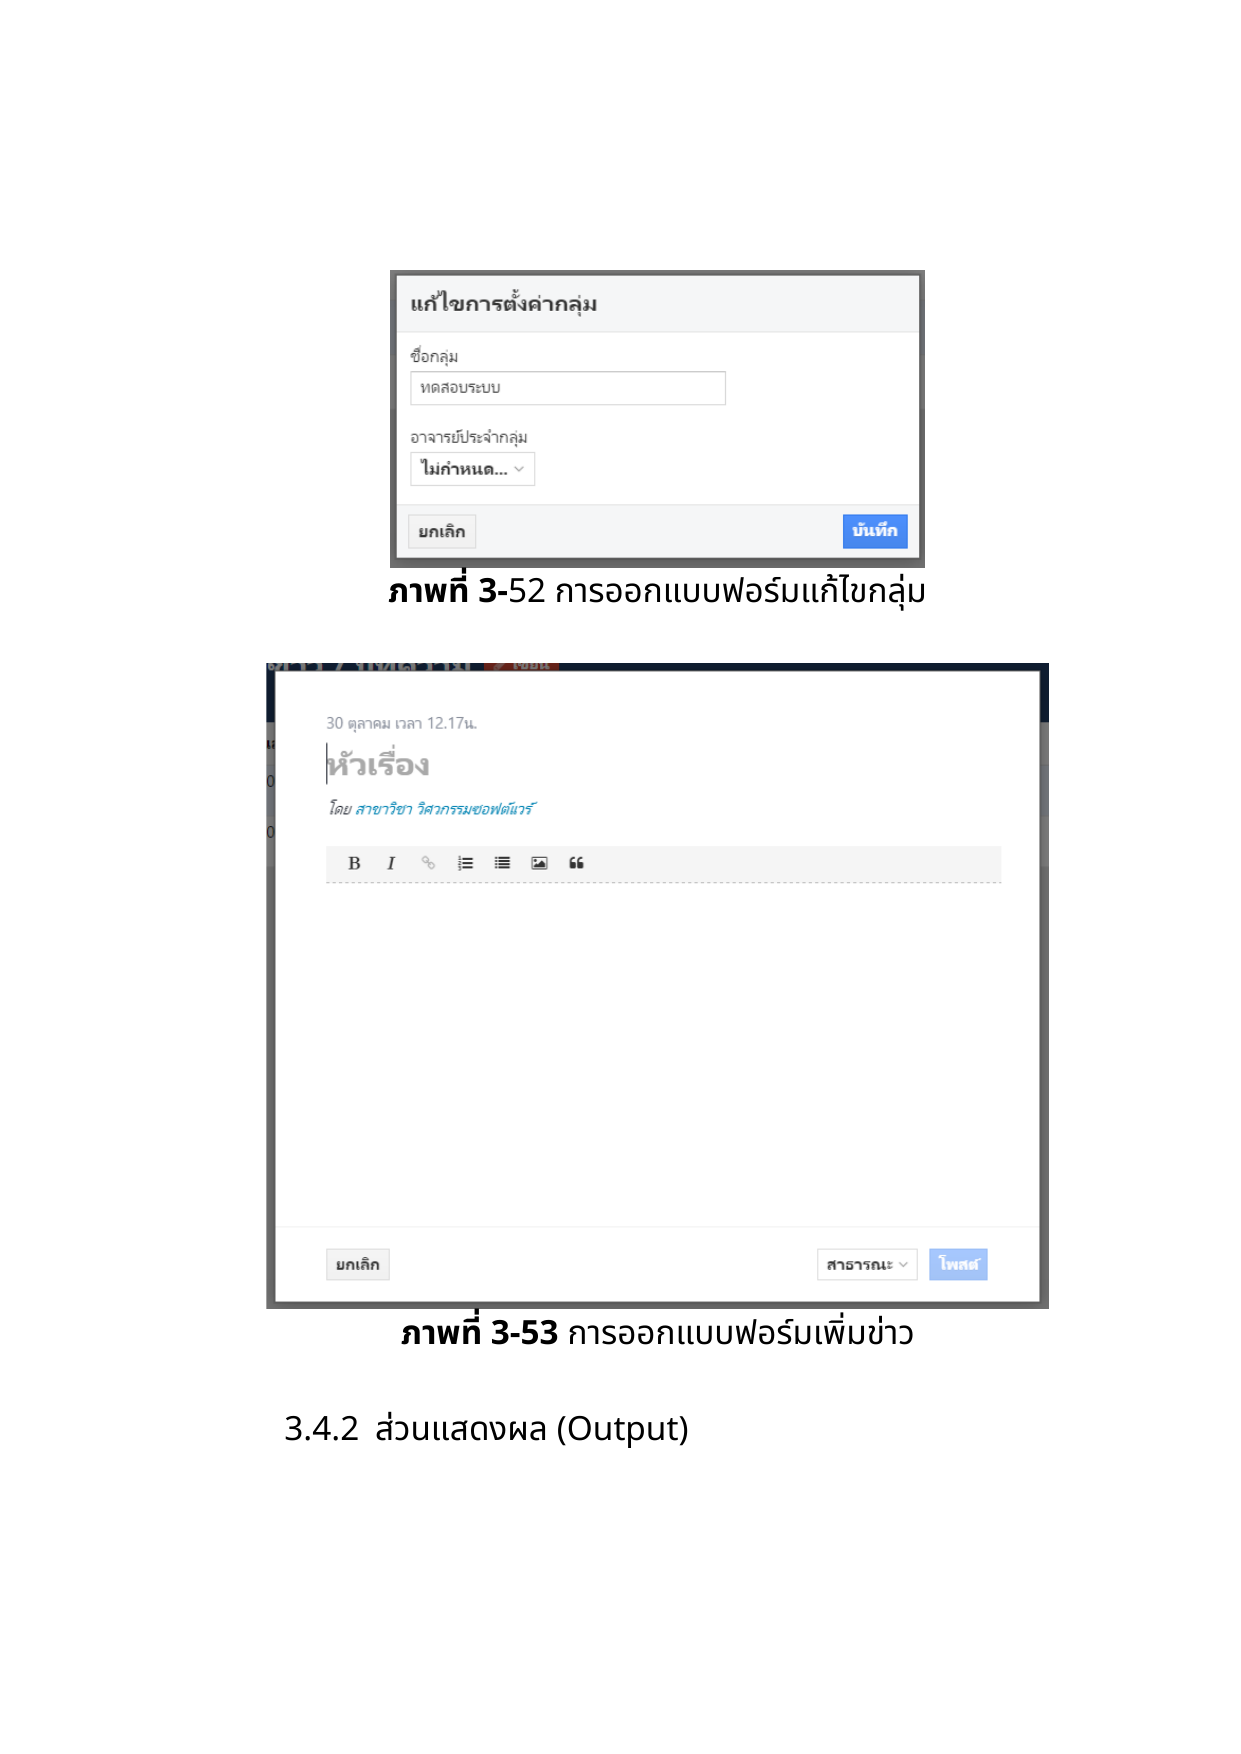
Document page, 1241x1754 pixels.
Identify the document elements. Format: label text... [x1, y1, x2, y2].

text ภาพที่ 3-53 การออกแบบฟอร์มเพิ่มข่าว [225, 1308, 1090, 1359]
picture [266, 663, 1049, 1309]
text ภาพที่ 3-52 การออกแบบฟอร์มแก้ไขกลุ่ม [225, 567, 1090, 618]
list ส่วนแสดงผล (Output) [284, 1404, 1090, 1455]
picture [390, 270, 925, 568]
